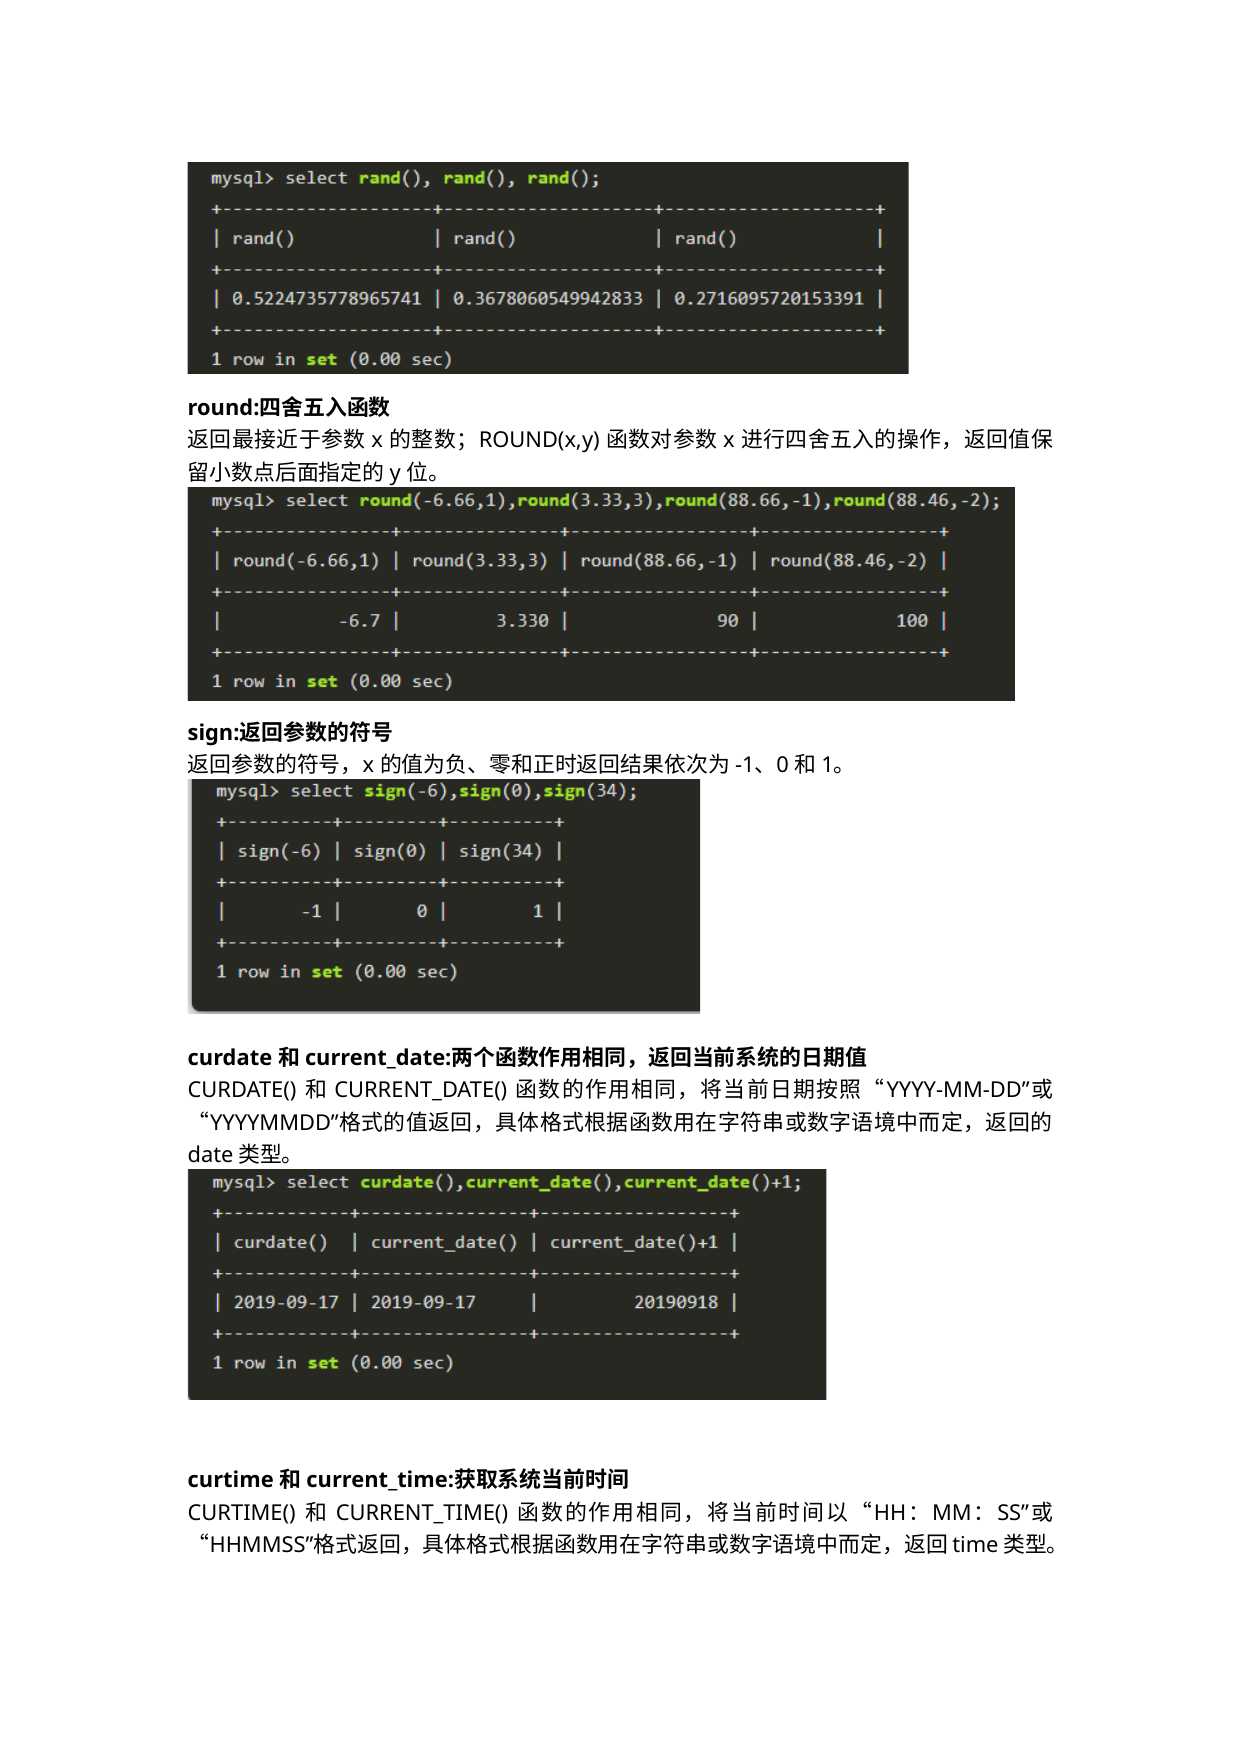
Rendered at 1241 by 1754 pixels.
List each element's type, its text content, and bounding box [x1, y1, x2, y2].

text sign:返回参数的符号 [187, 714, 1053, 747]
text 返回最接近于参数 x 的整数；ROUND(x,y) 函数对参数 x 进行四舍五入的操作，返回值保留小数点后面指定的 y 位。 [187, 422, 1053, 487]
text 返回参数的符号，x 的值为负、零和正时返回结果依次为 -1、0 和 1。 [187, 747, 1053, 779]
picture [187, 162, 909, 374]
text curtime 和 current_time:获取系统当前时间 [187, 1462, 1053, 1494]
text CURDATE() 和 CURRENT_DATE() 函数的作用相同，将当前日期按照“YYYY-MM-DD”或“YYYYMMDD”格式的值返回，具体格式根据函数用在字符串或数字语境中而定，返回的date类型。 [187, 1072, 1053, 1169]
text round:四舍五入函数 [187, 389, 1053, 422]
picture [187, 779, 700, 1014]
text curdate 和 current_date:两个函数作用相同，返回当前系统的日期值 [187, 1039, 1053, 1072]
picture [187, 1169, 827, 1400]
picture [187, 487, 1015, 701]
text CURTIME() 和 CURRENT_TIME() 函数的作用相同，将当前时间以“HH：MM：SS”或“HHMMSS”格式返回，具体格式根据函数用在字符串或数字语境中而定，返回time类型。 [187, 1494, 1053, 1559]
